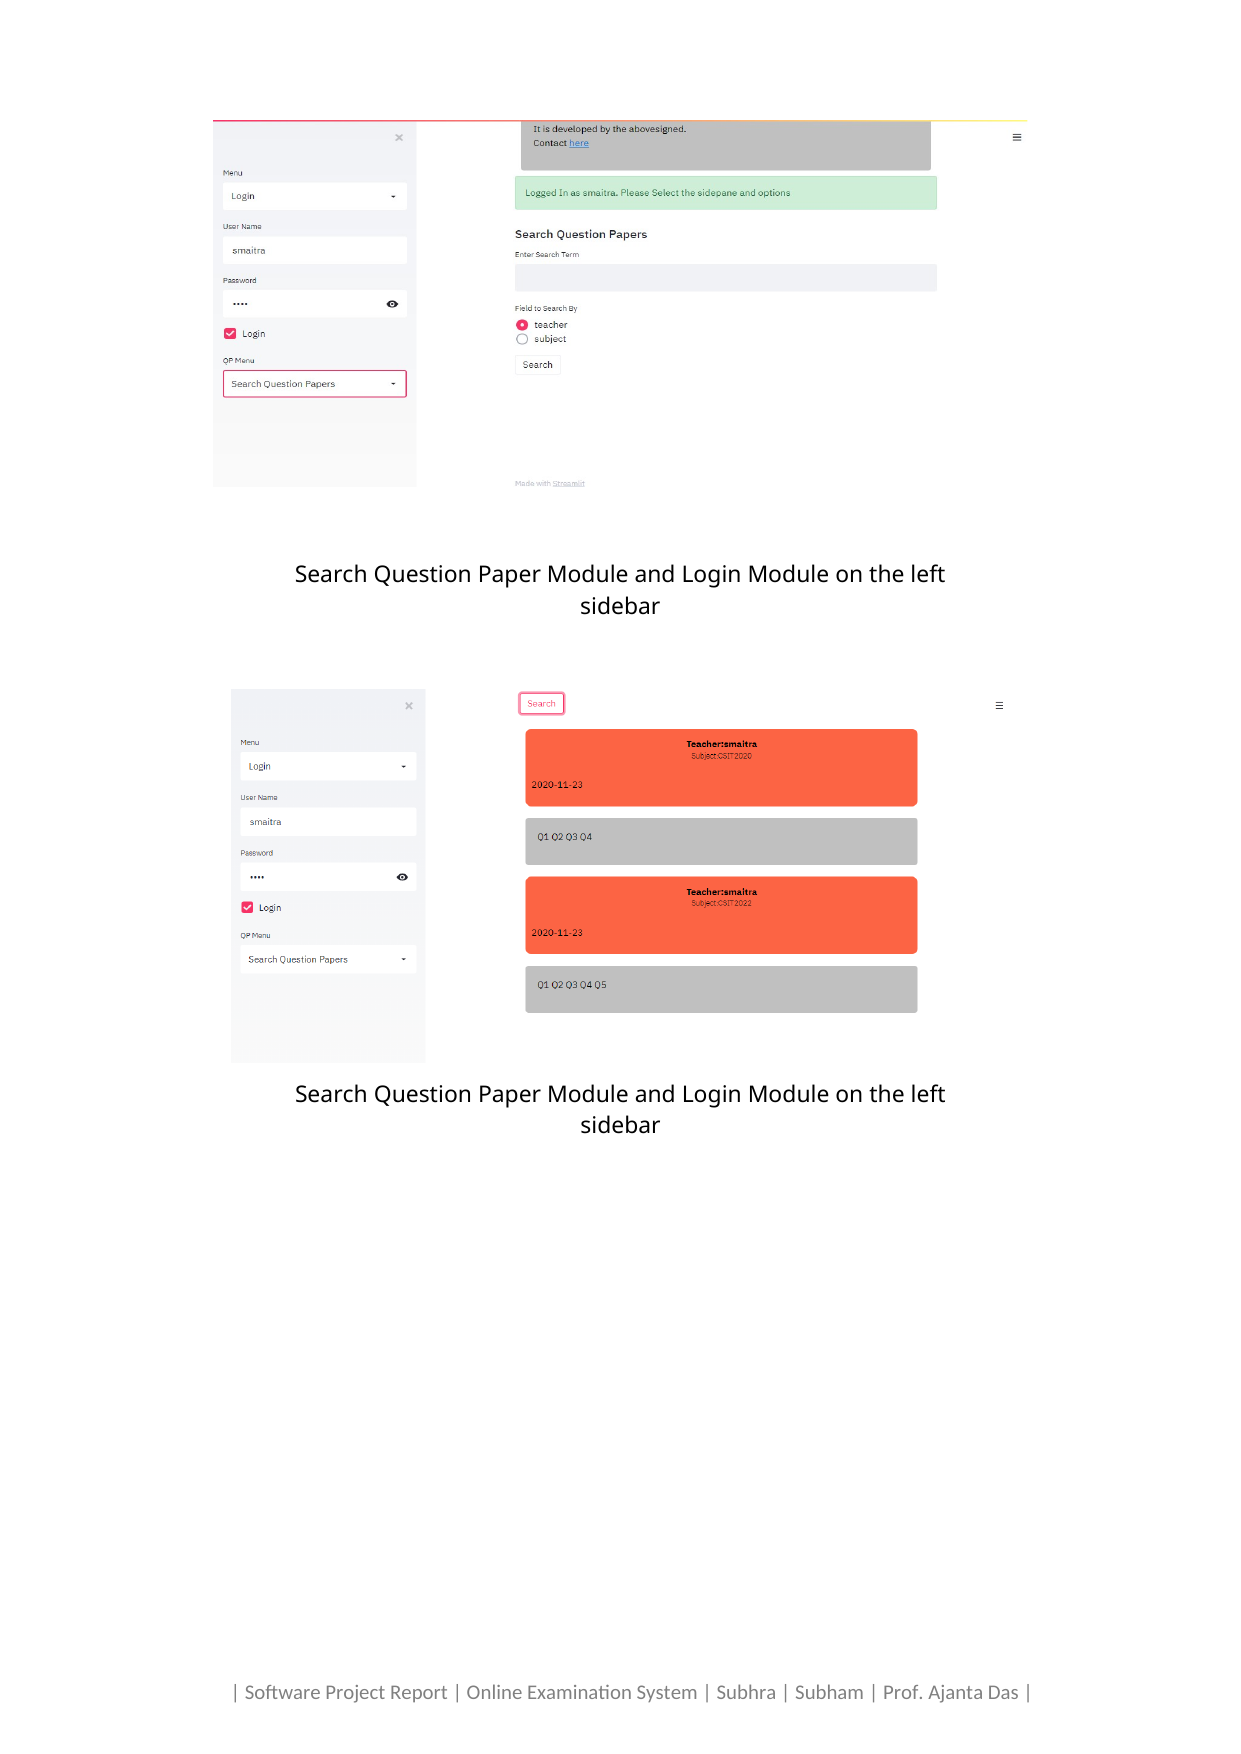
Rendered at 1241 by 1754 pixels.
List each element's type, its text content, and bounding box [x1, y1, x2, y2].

picture [230, 1678, 1195, 1730]
picture [231, 689, 1003, 1063]
text Search Question Paper Module and Login Module on the left sidebar [282, 1063, 959, 1140]
picture [213, 120, 1028, 487]
text Search Question Paper Module and Login Module on the left sidebar [282, 558, 958, 621]
